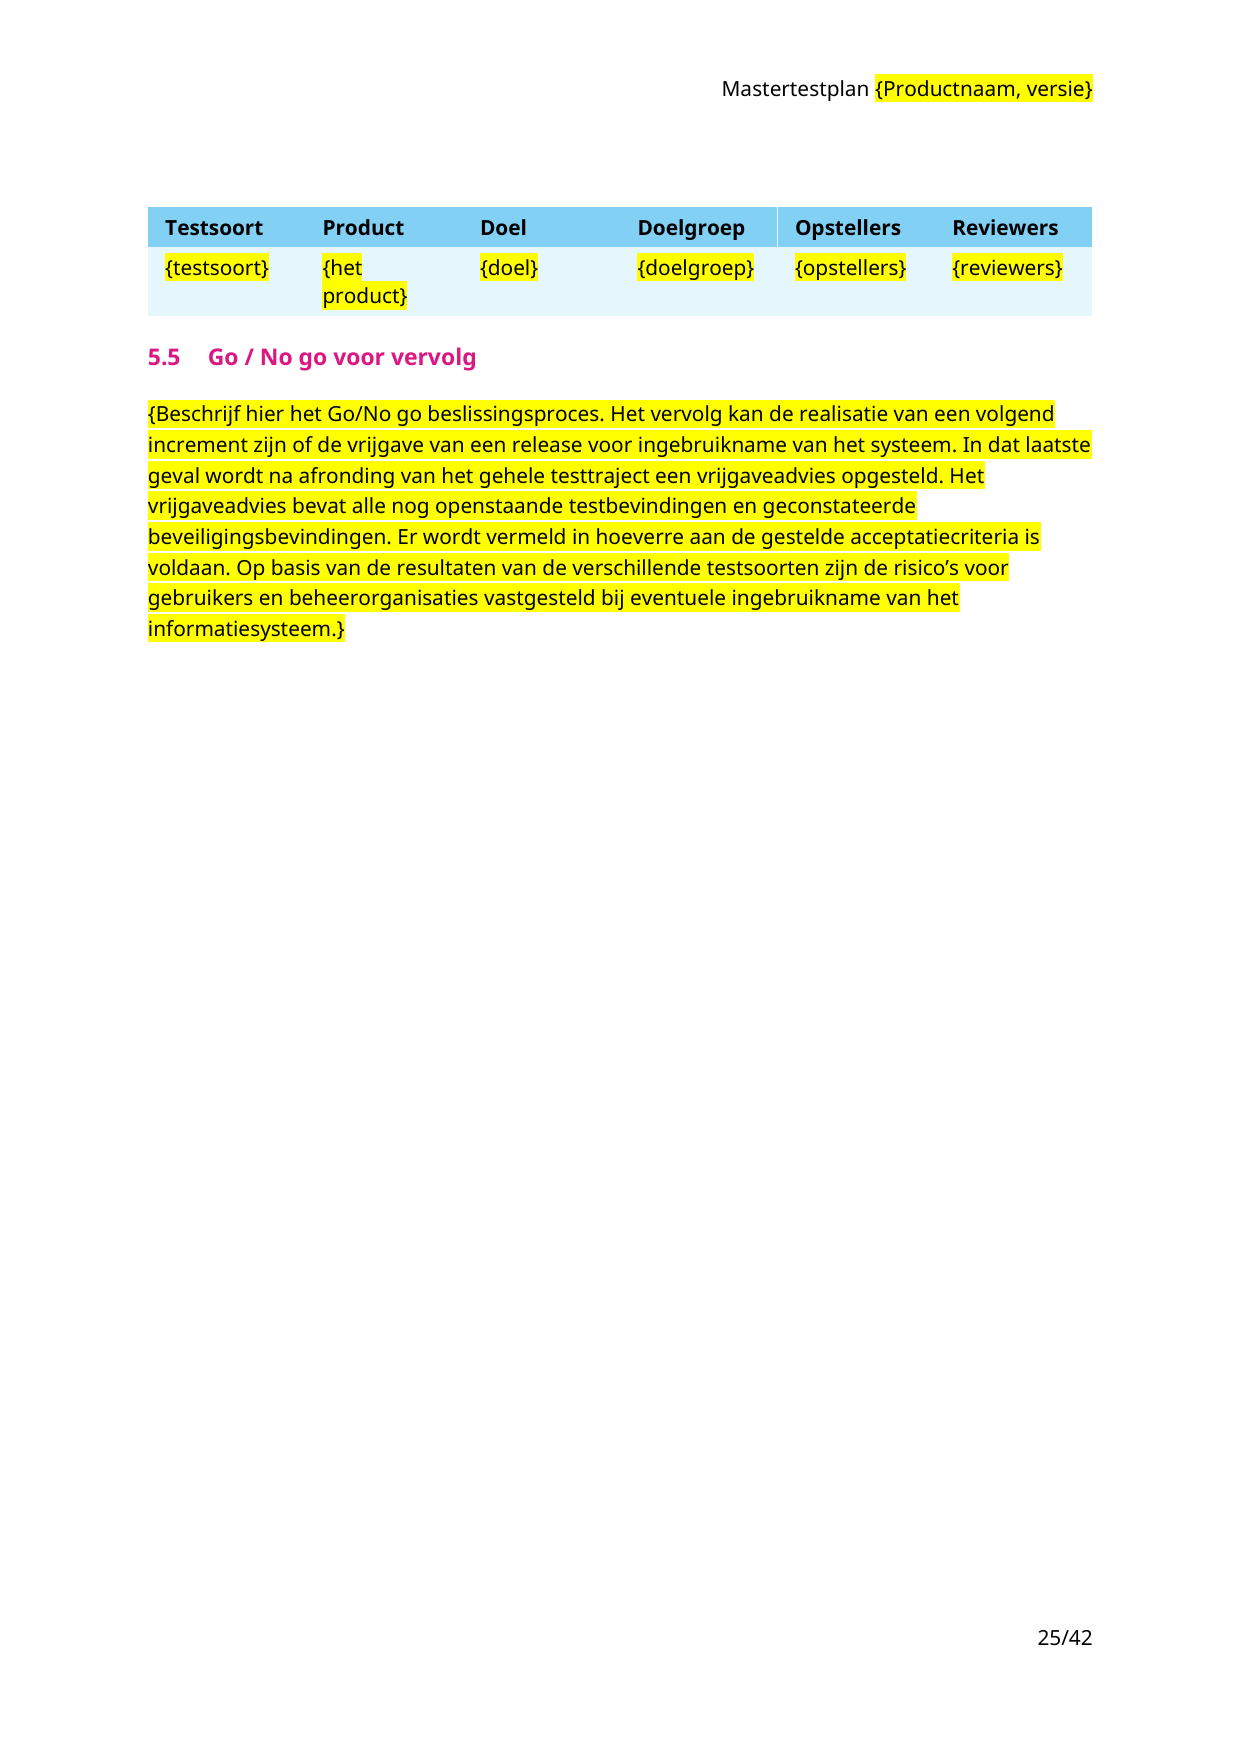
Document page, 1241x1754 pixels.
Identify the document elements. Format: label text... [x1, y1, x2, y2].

table_cell {reviewers} [935, 247, 1092, 316]
table_header Product [305, 207, 463, 247]
table_cell {doel} [463, 247, 620, 316]
table_header Testsoort [148, 207, 305, 247]
text {Beschrijf hier het Go/No go beslissingsproces. Het vervolg kan de realisatie van een volgend increment zijn of de vrijgave van een release voor ingebruikname van het systeem. In dat laatste geval wordt na afronding van het gehele testtraject een vrijgaveadvies opgesteld. Het vrijgaveadvies bevat alle nog openstaande testbevindingen en geconstateerde beveiligingsbevindingen. Er wordt vermeld in hoeverre aan de gestelde acceptatiecriteria is voldaan. Op basis van de resultaten van de verschillende testsoorten zijn de risico’s voor gebruikers en beheerorganisaties vastgesteld bij eventuele ingebruikname van het informatiesysteem.} [148, 459, 1092, 642]
table_cell {doelgroep} [620, 247, 777, 316]
table_header Reviewers [935, 207, 1092, 247]
table_header Doel [463, 207, 620, 247]
subtitle Go / No go voor vervolg [148, 341, 1092, 372]
table_cell {testsoort} [148, 247, 305, 316]
table_header Doelgroep [620, 207, 777, 247]
table_cell {opstellers} [778, 247, 935, 316]
table_cell {het product} [305, 247, 463, 316]
table_header Opstellers [778, 207, 935, 247]
